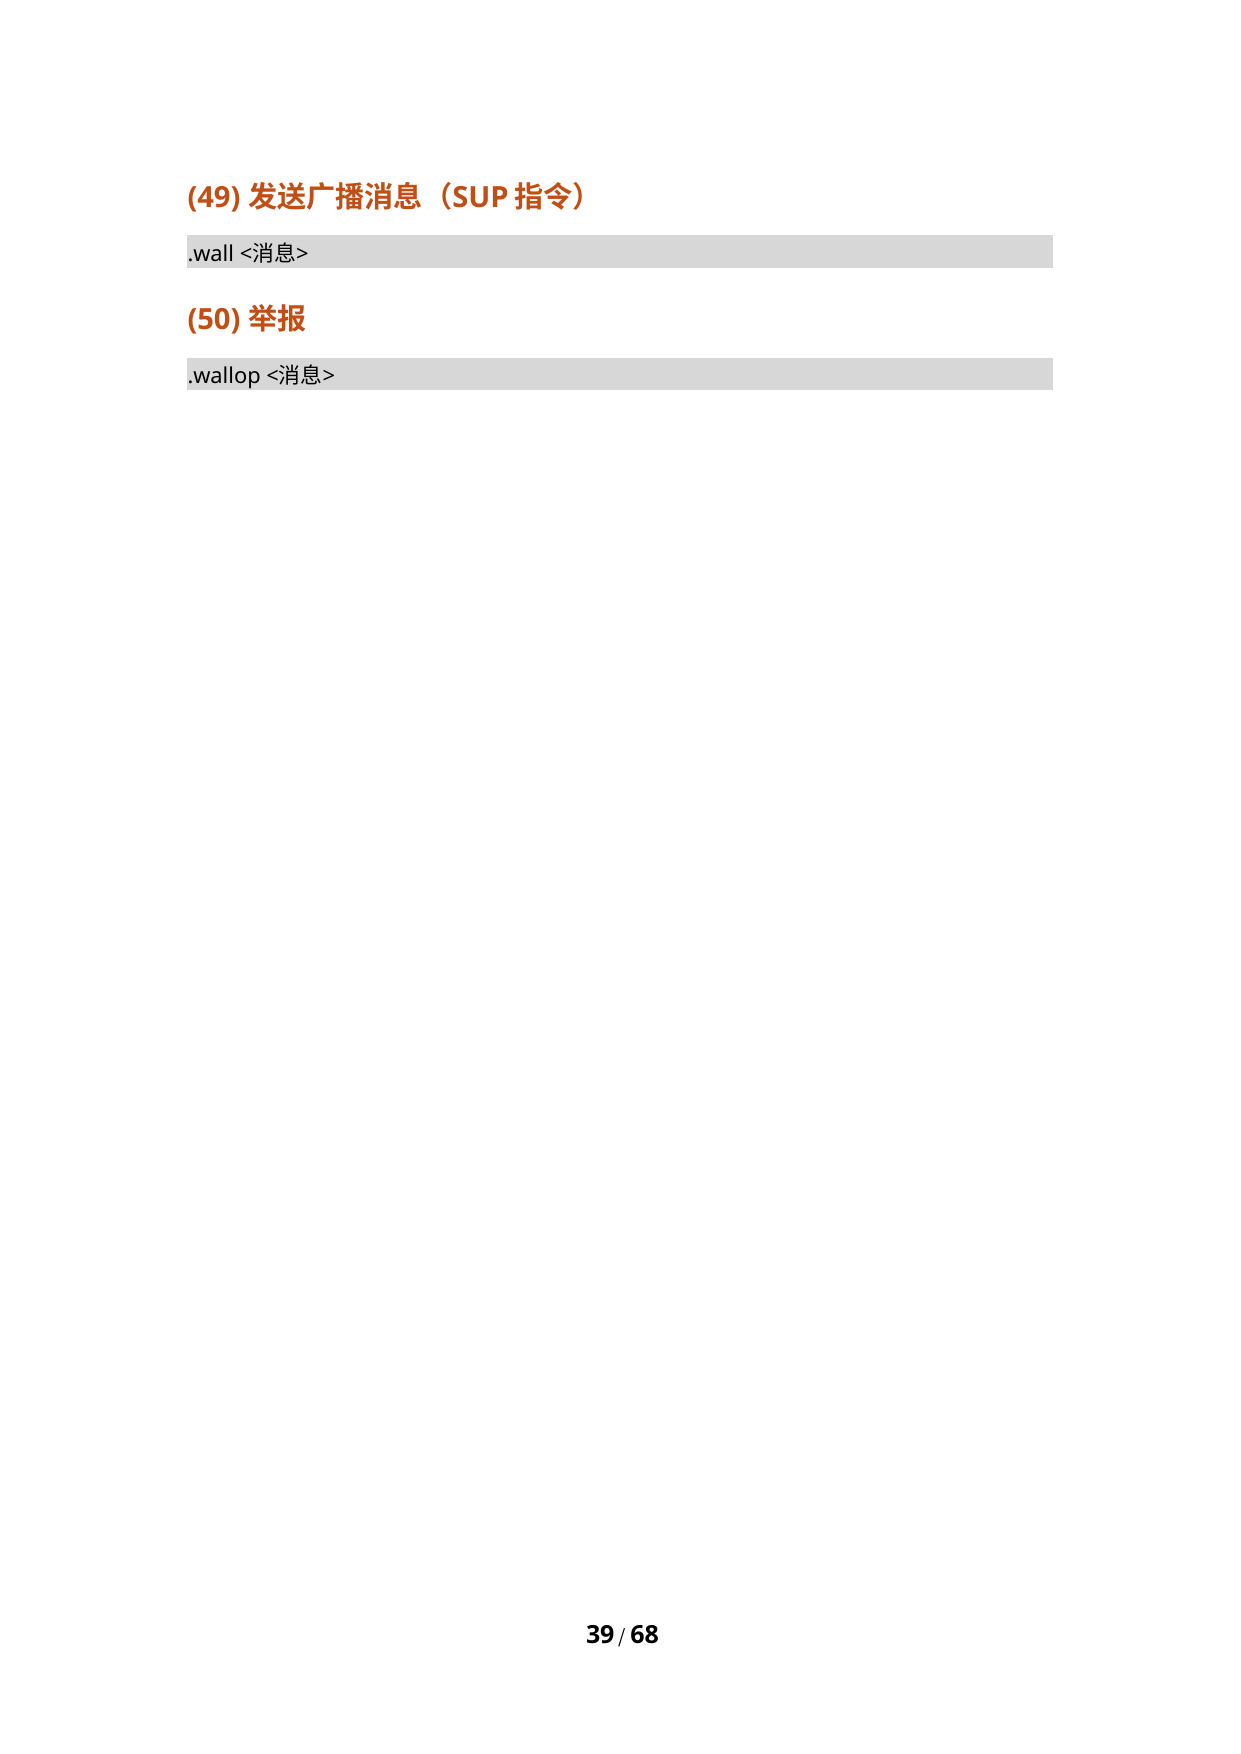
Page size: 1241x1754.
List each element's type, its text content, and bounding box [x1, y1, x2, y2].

text .wall <消息> [187, 235, 1053, 268]
text .wallop <消息> [187, 358, 1053, 390]
subtitle (49) 发送广播消息（SUP指令） [187, 162, 1053, 227]
subtitle (50) 举报 [187, 284, 1053, 349]
